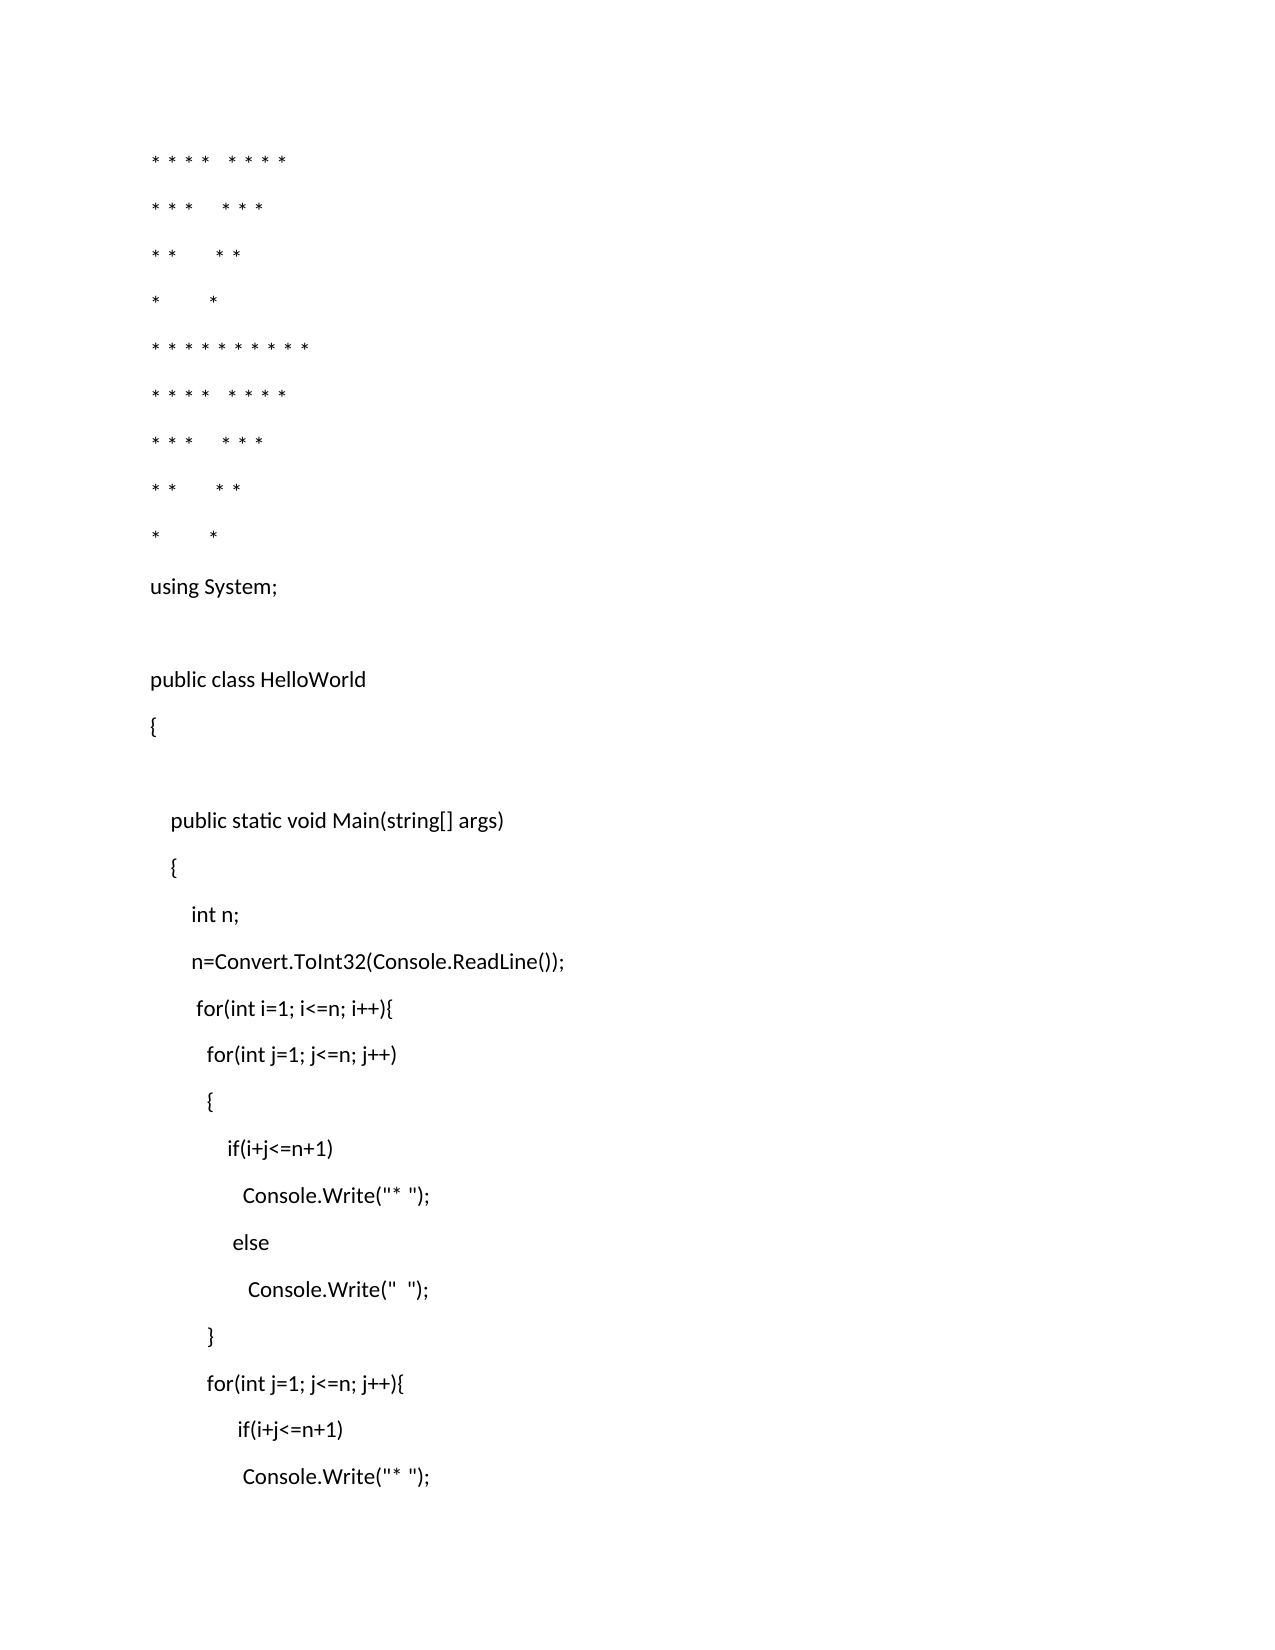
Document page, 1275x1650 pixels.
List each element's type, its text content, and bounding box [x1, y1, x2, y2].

text { [150, 712, 1125, 741]
text Console.Write("* "); [150, 1181, 1125, 1209]
text if(i+j<=n+1) [150, 1134, 1125, 1162]
text * * * * * * [150, 431, 1125, 459]
text * * [150, 525, 1125, 553]
text * * [150, 291, 1125, 319]
text n=Convert.ToInt32(Console.ReadLine()); [150, 947, 1125, 975]
text using System; [150, 572, 1125, 600]
text int n; [150, 900, 1125, 928]
text * * * * * * * * [150, 150, 1125, 178]
text for(int j=1; j<=n; j++) [150, 1041, 1125, 1069]
text * * * * [150, 478, 1125, 506]
text * * * * * * * * [150, 384, 1125, 412]
text Console.Write("* "); [150, 1462, 1125, 1491]
text * * * * [150, 244, 1125, 272]
text { [150, 853, 1125, 881]
text } [150, 1322, 1125, 1350]
text Console.Write(" "); [150, 1275, 1125, 1303]
text public class HelloWorld [150, 666, 1125, 694]
text { [150, 1087, 1125, 1116]
text public static void Main(string[] args) [150, 806, 1125, 834]
text for(int j=1; j<=n; j++){ [150, 1369, 1125, 1397]
text for(int i=1; i<=n; i++){ [150, 994, 1125, 1022]
text * * * * * * [150, 197, 1125, 225]
text if(i+j<=n+1) [150, 1416, 1125, 1444]
text else [150, 1228, 1125, 1256]
text * * * * * * * * * * [150, 337, 1125, 366]
